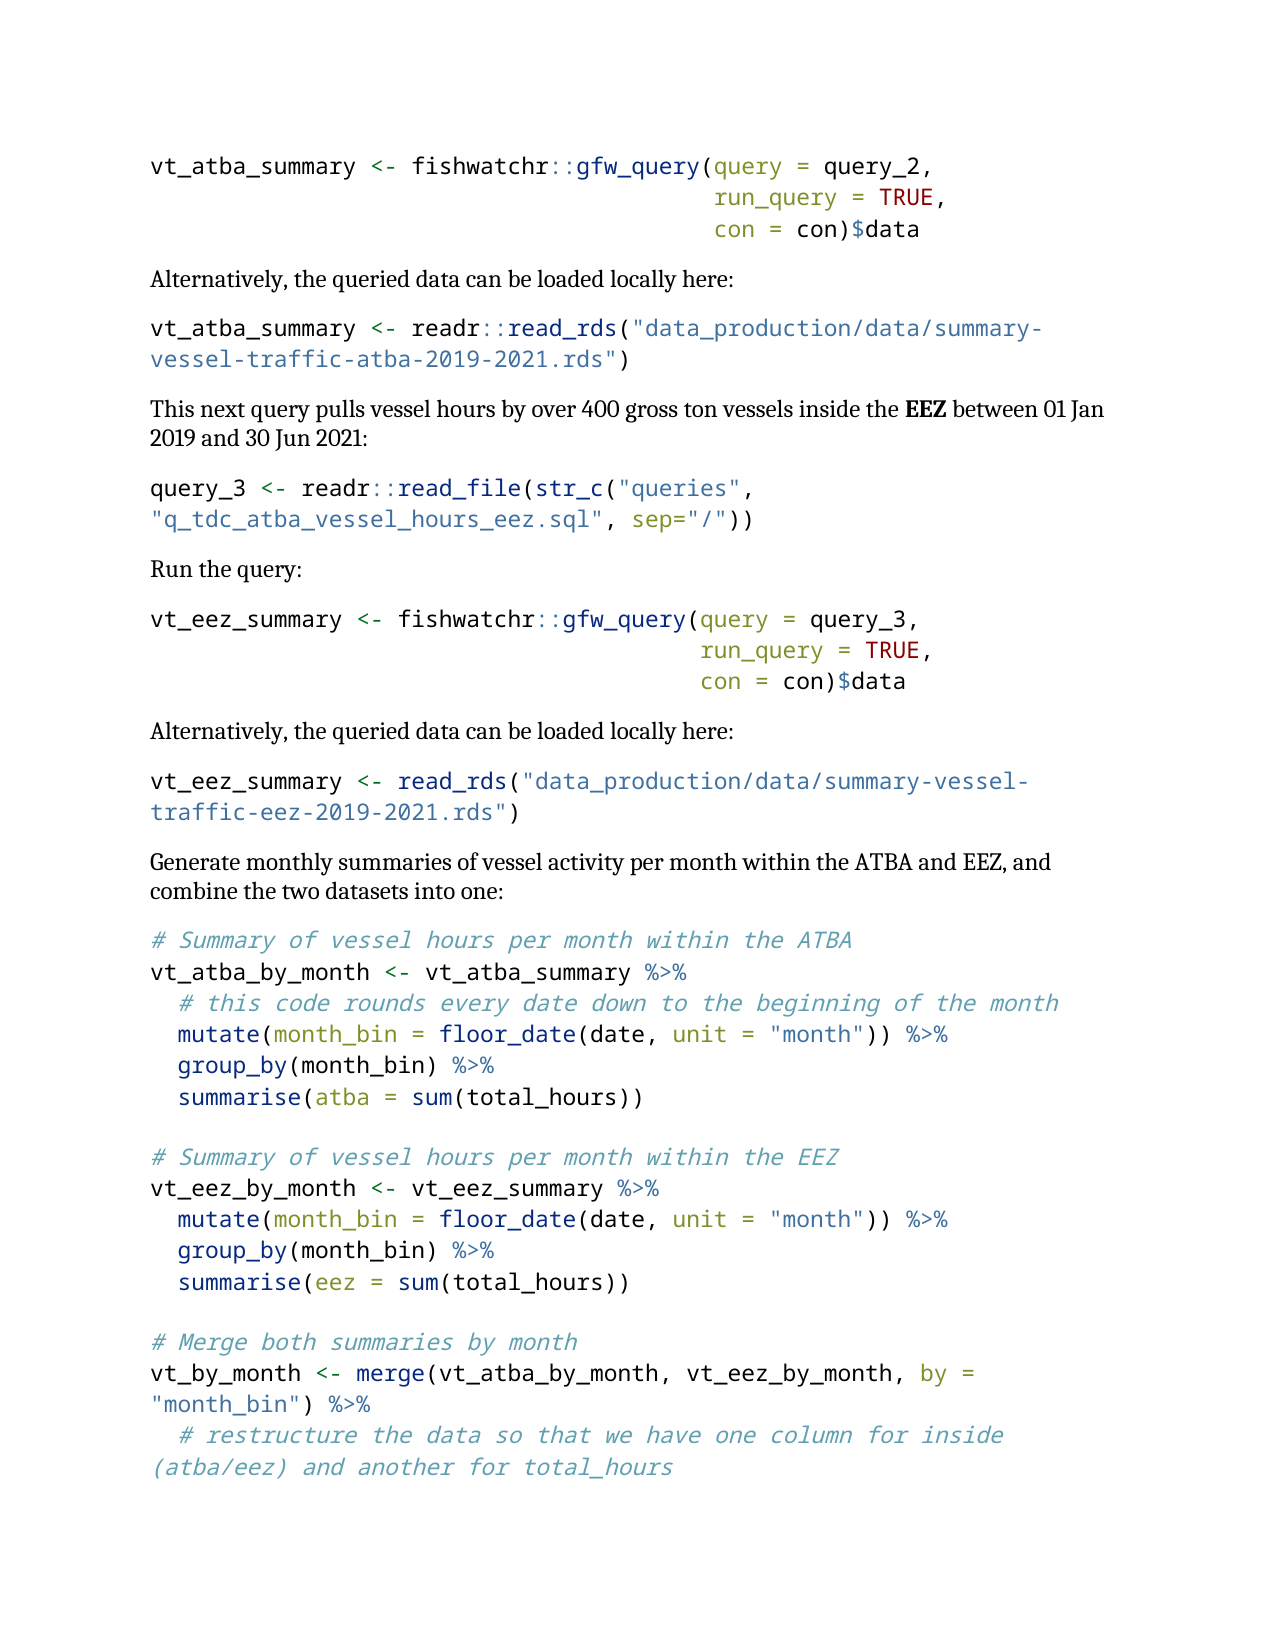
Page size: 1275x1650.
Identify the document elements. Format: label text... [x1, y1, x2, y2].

text vt_eez_summary <- fishwatchr::gfw_query(query = query_3, run_query = TRUE, con = con)$data [150, 602, 1125, 696]
text Generate monthly summaries of vessel activity per month within the ATBA and EEZ, and combine the two datasets into one: [150, 848, 1125, 905]
text Alternatively, the queried data can be loaded locally here: [150, 717, 1125, 746]
text vt_atba_summary <- fishwatchr::gfw_query(query = query_2, run_query = TRUE, con = con)$data [150, 150, 1125, 244]
text vt_eez_summary <- read_rds("data_production/data/summary-vessel-traffic-eez-2019-2021.rds") [150, 764, 1125, 827]
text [150, 924, 1125, 1482]
text Run the query: [150, 555, 1125, 584]
text vt_atba_summary <- readr::read_rds("data_production/data/summary-vessel-traffic-atba-2019-2021.rds") [150, 312, 1125, 374]
text Alternatively, the queried data can be loaded locally here: [150, 264, 1125, 293]
text This next query pulls vessel hours by over 400 gross ton vessels inside the EEZ between 01 Jan 2019 and 30 Jun 2021: [150, 395, 1125, 453]
text query_3 <- readr::read_file(str_c("queries", "q_tdc_atba_vessel_hours_eez.sql", sep="/")) [150, 472, 1125, 534]
